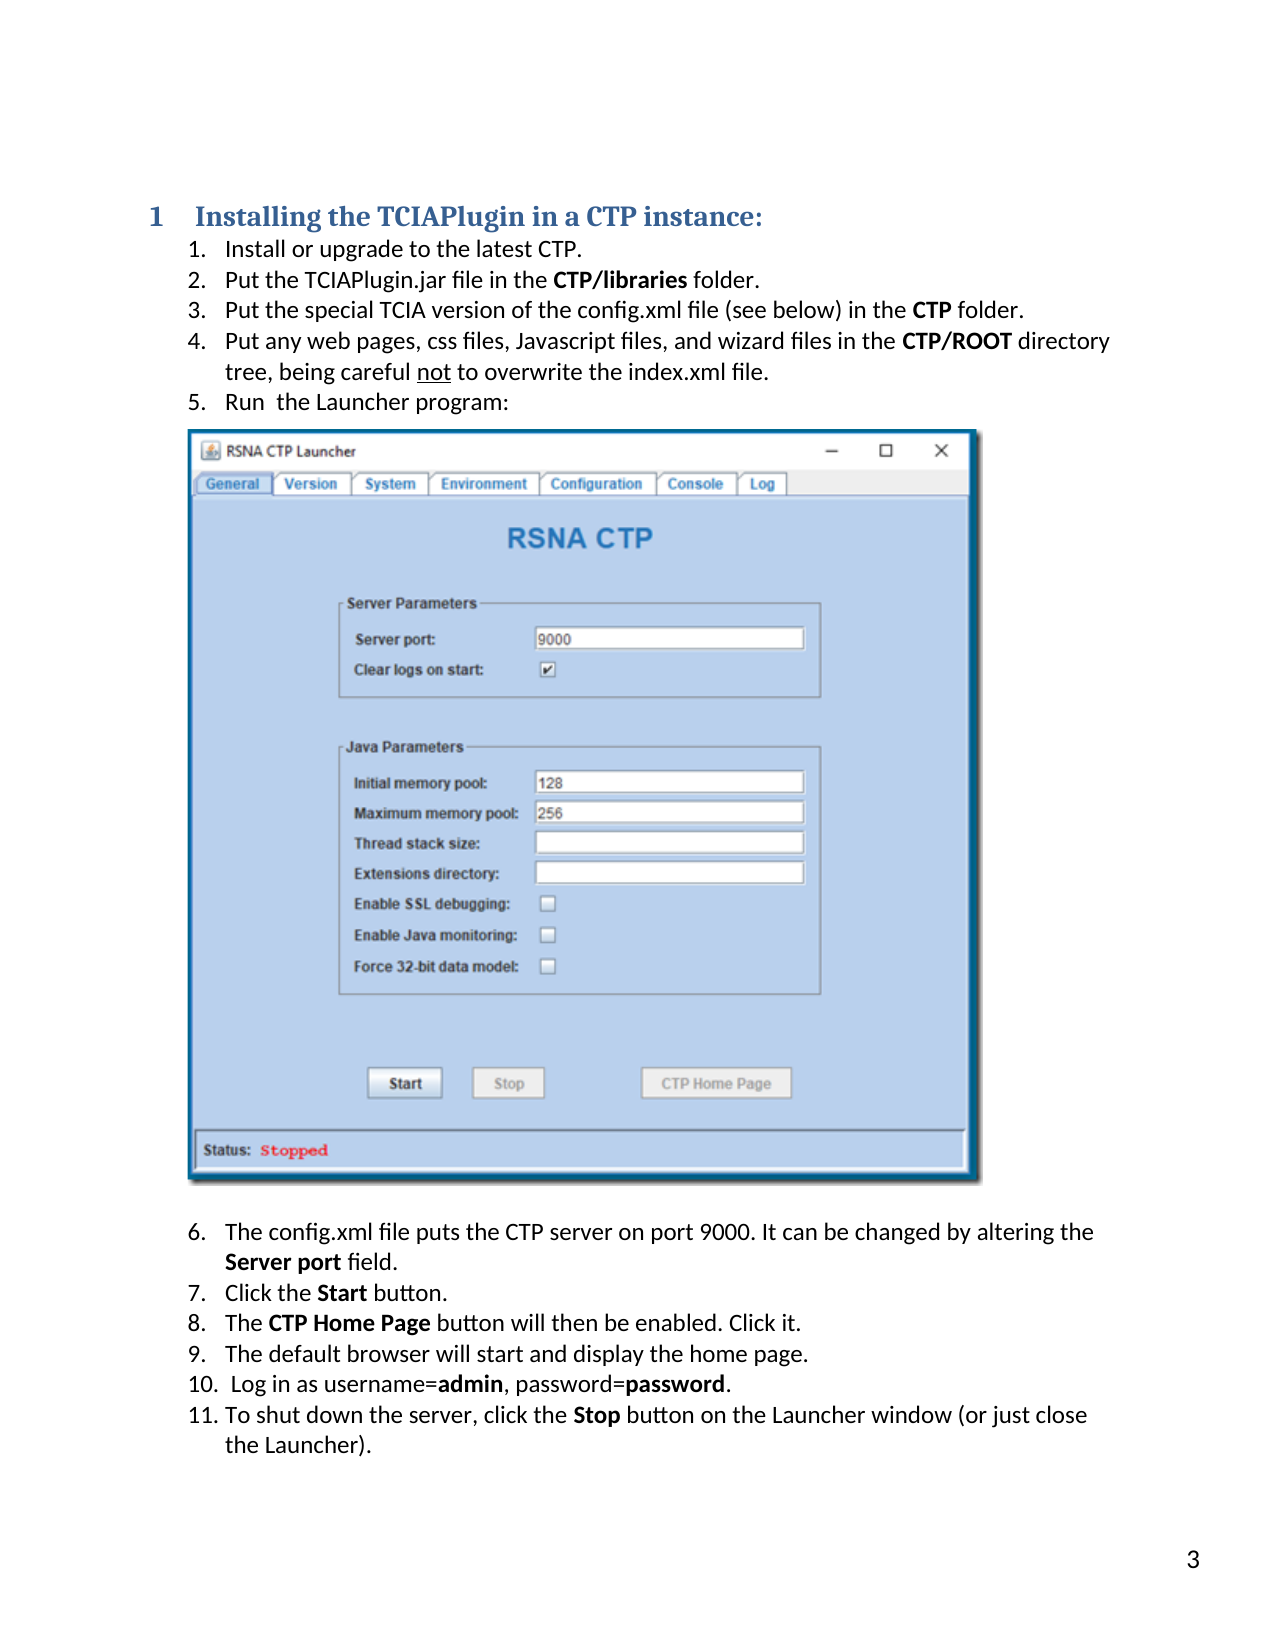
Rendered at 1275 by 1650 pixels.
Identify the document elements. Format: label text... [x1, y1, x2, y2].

list Install or upgrade to the latest CTP. [187, 233, 1125, 264]
list The config.xml file puts the CTP server on port 9000. It can be changed by altering the Server port field. [187, 1216, 1125, 1277]
picture [191, 433, 970, 1174]
picture [187, 429, 983, 1186]
list Log in as username=admin, password=password. [187, 1369, 1125, 1399]
list Put the special TCIA version of the config.xml file (see below) in the CTP folder. [187, 294, 1125, 325]
list Put the TCIAPlugin.jar file in the CTP/libraries folder. [187, 264, 1125, 294]
list The CTP Home Page button will then be enabled. Click it. [187, 1308, 1125, 1338]
list Put any web pages, css files, Javascript files, and wizard files in the CTP/ROOT directory tree, being careful not to overwrite the index.xml file. [187, 325, 1125, 386]
list To shut down the server, click the Stop button on the Launcher window (or just close the Launcher). [187, 1399, 1125, 1460]
list Click the Start button. [187, 1277, 1125, 1308]
subtitle Installing the TCIAPlugin in a CTP instance: [150, 200, 1125, 233]
list The default browser will start and display the home page. [187, 1338, 1125, 1369]
list Run the Launcher program: [187, 386, 1125, 417]
